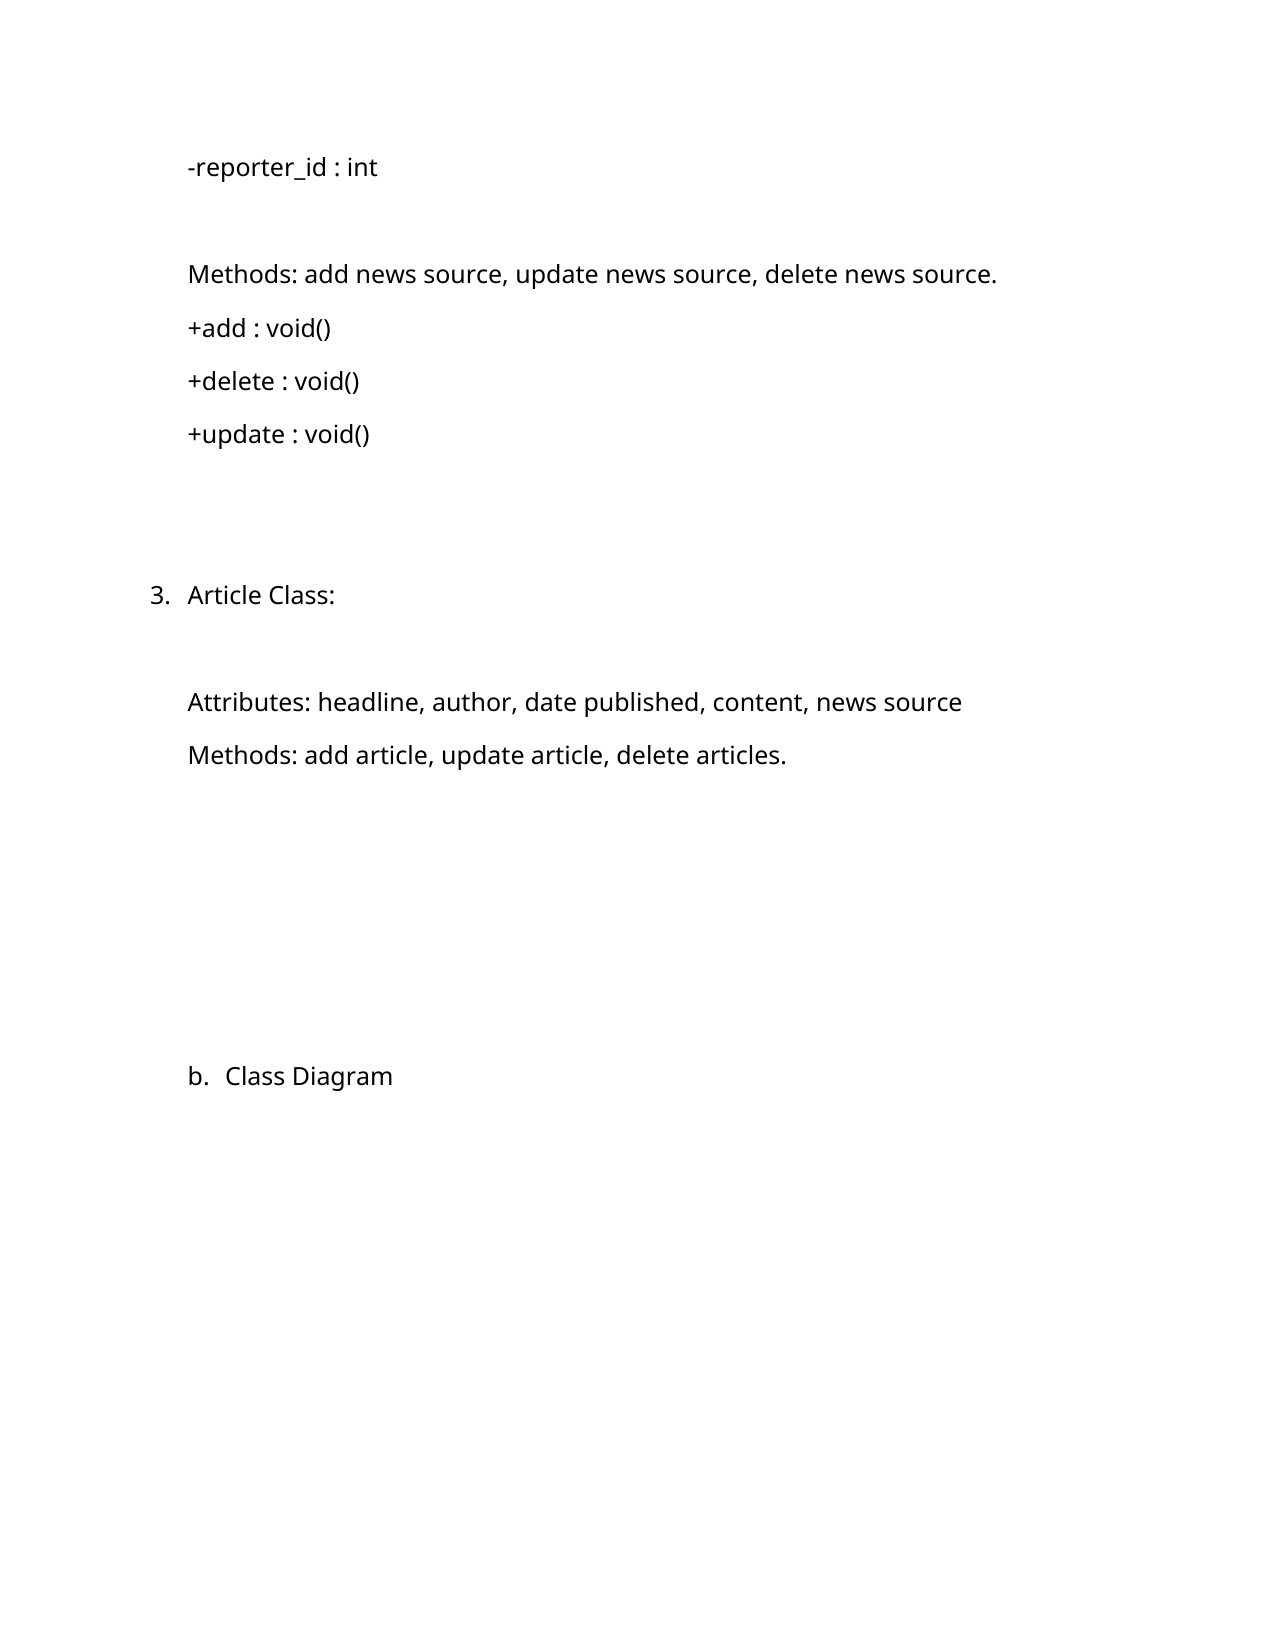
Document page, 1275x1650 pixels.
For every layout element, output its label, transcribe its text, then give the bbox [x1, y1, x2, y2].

list Class Diagram [187, 1058, 1125, 1092]
text +update : void() [187, 417, 1125, 451]
text Methods: add news source, update news source, delete news source. [187, 257, 1125, 291]
text Attributes: headline, author, date published, content, news source [187, 684, 1125, 718]
text Methods: add article, update article, delete articles. [187, 738, 1125, 772]
text -reporter_id : int [187, 150, 1125, 184]
text +delete : void() [187, 364, 1125, 398]
list Article Class: [150, 577, 1125, 612]
text +add : void() [187, 310, 1125, 344]
